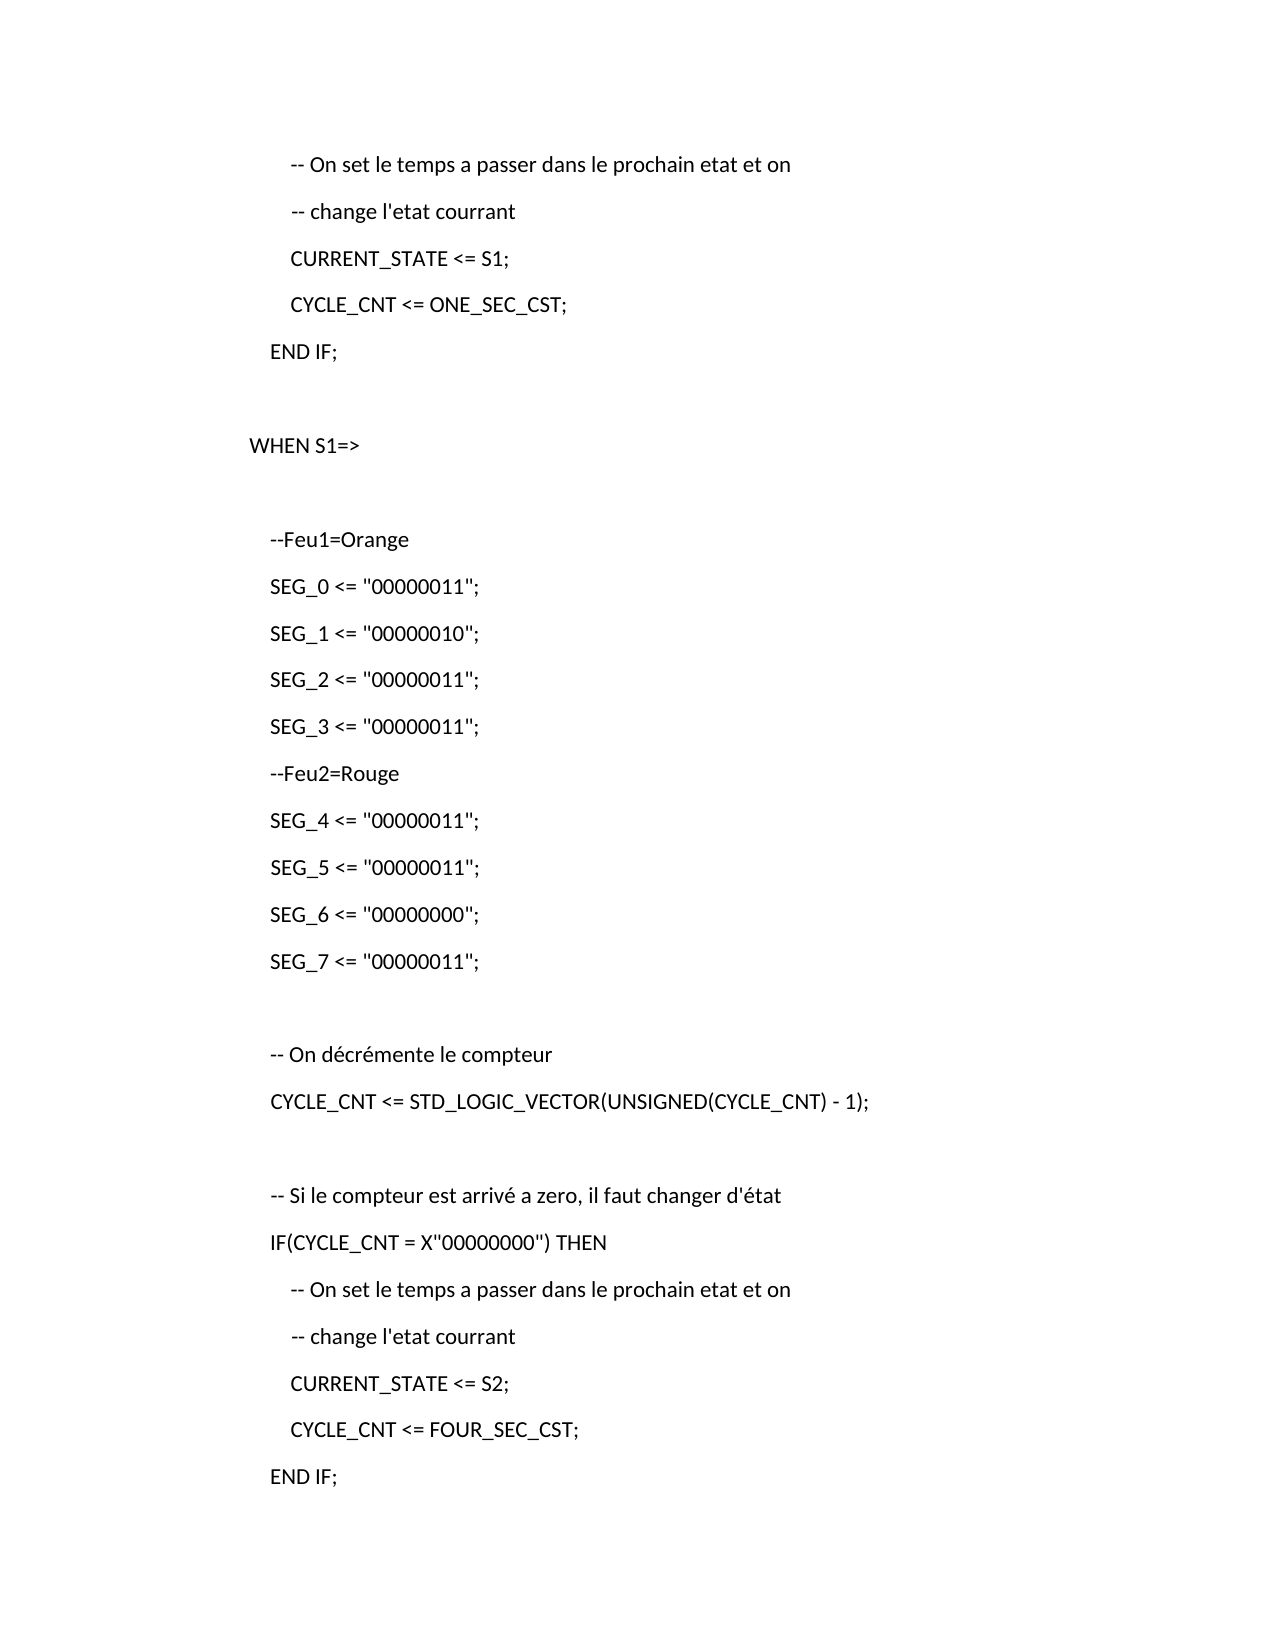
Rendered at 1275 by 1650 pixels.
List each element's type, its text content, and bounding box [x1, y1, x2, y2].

text WHEN S1=> [187, 431, 1087, 459]
text -- change l'etat courrant [187, 197, 1087, 225]
text CYCLE_CNT <= ONE_SEC_CST; [187, 291, 1087, 319]
text SEG_5 <= "00000011"; [187, 853, 1087, 881]
text --Feu1=Orange [187, 525, 1087, 553]
text CYCLE_CNT <= FOUR_SEC_CST; [187, 1416, 1087, 1444]
text CURRENT_STATE <= S1; [187, 244, 1087, 272]
text CURRENT_STATE <= S2; [187, 1369, 1087, 1397]
text END IF; [187, 1462, 1087, 1491]
text -- On set le temps a passer dans le prochain etat et on [187, 1275, 1087, 1303]
text IF(CYCLE_CNT = X"00000000") THEN [187, 1228, 1087, 1256]
text SEG_1 <= "00000010"; [187, 619, 1087, 647]
text SEG_4 <= "00000011"; [187, 806, 1087, 834]
text -- On set le temps a passer dans le prochain etat et on [187, 150, 1087, 178]
text SEG_6 <= "00000000"; [187, 900, 1087, 928]
text --Feu2=Rouge [187, 759, 1087, 787]
text CYCLE_CNT <= STD_LOGIC_VECTOR(UNSIGNED(CYCLE_CNT) - 1); [187, 1087, 1087, 1116]
text SEG_0 <= "00000011"; [187, 572, 1087, 600]
text -- change l'etat courrant [187, 1322, 1087, 1350]
text SEG_2 <= "00000011"; [187, 666, 1087, 694]
text SEG_7 <= "00000011"; [187, 947, 1087, 975]
text SEG_3 <= "00000011"; [187, 712, 1087, 741]
text END IF; [187, 337, 1087, 366]
text -- On décrémente le compteur [187, 1041, 1087, 1069]
text -- Si le compteur est arrivé a zero, il faut changer d'état [187, 1181, 1087, 1209]
